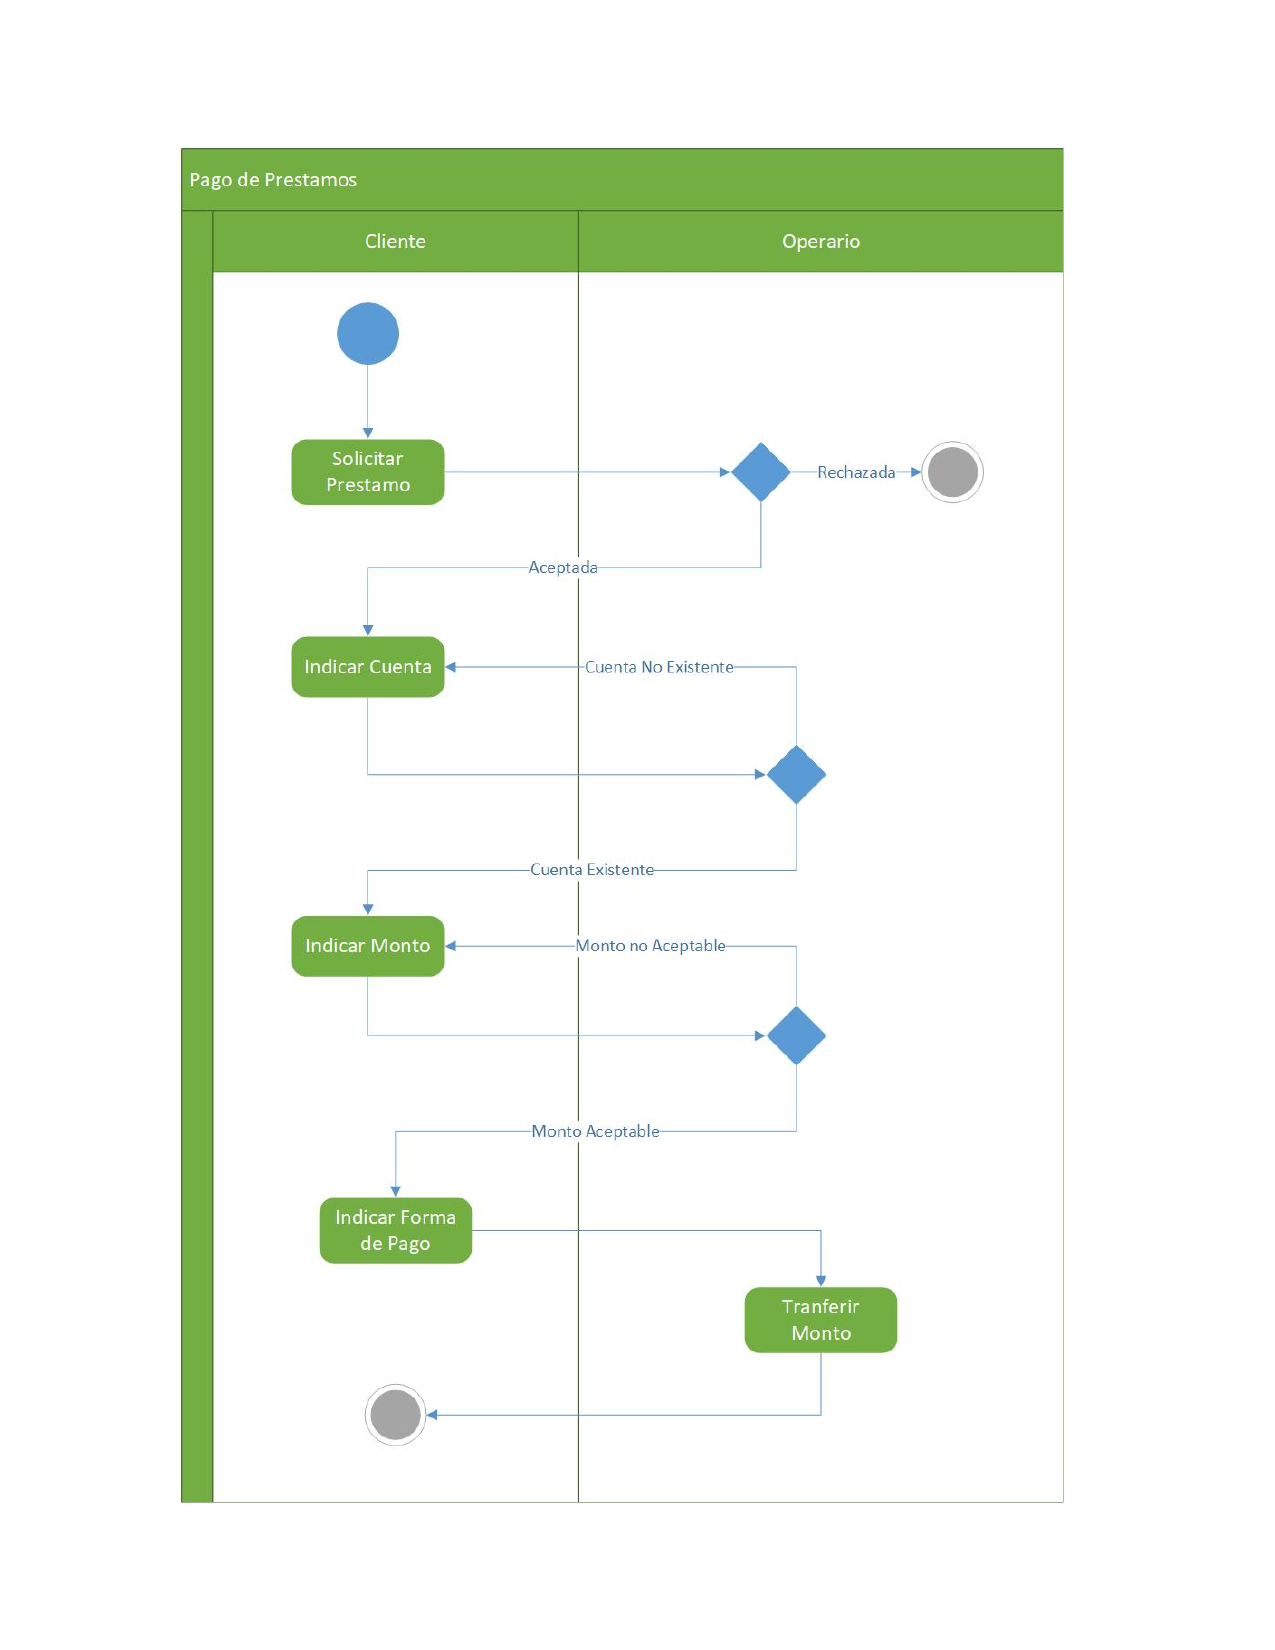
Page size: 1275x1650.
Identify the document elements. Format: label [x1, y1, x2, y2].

picture [177, 147, 1064, 1503]
